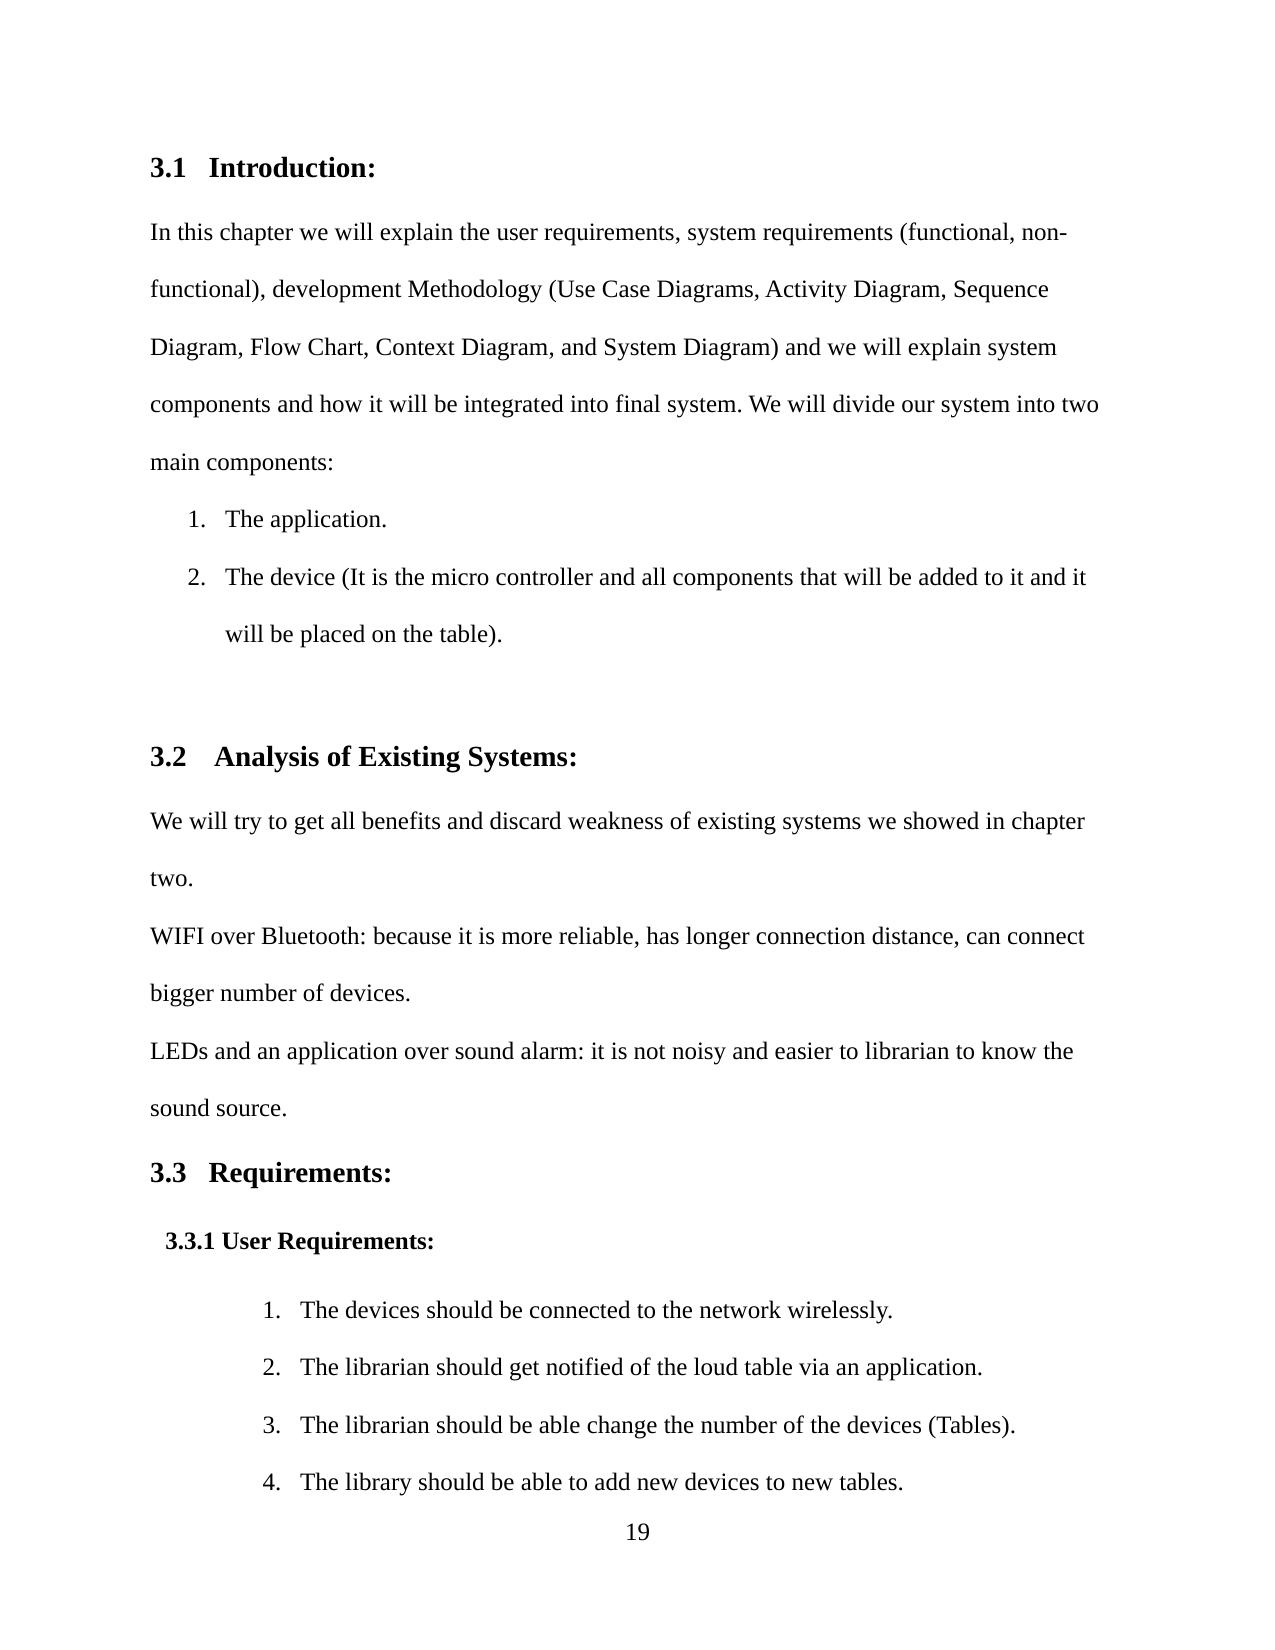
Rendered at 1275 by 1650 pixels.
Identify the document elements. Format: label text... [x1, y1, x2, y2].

list The devices should be connected to the network wirelessly. [262, 1295, 1125, 1323]
subtitle 3.2 Analysis of Existing Systems: [150, 739, 1125, 772]
subtitle 3.3.1 User Requirements: [150, 1226, 1125, 1255]
list The library should be able to add new devices to new tables. [262, 1467, 1125, 1496]
text We will try to get all benefits and discard weakness of existing systems we showed in chapter two. [150, 806, 1125, 892]
list The device (It is the micro controller and all components that will be added to it and it will be placed on the table). [187, 562, 1125, 648]
text In this chapter we will explain the user requirements, system requirements (functional, non-functional), development Methodology (Use Case Diagrams, Activity Diagram, Sequence Diagram, Flow Chart, Context Diagram, and System Diagram) and we will explain system components and how it will be integrated into final system. We will divide our system into two main components: [150, 217, 1125, 476]
list The librarian should be able change the number of the devices (Tables). [262, 1410, 1125, 1438]
subtitle 3.1 Introduction: [150, 150, 1125, 183]
subtitle 3.3 Requirements: [150, 1155, 1125, 1188]
list The librarian should get notified of the loud table via an application. [262, 1352, 1125, 1381]
text LEDs and an application over sound alarm: it is not noisy and easier to librarian to know the sound source. [150, 1036, 1125, 1122]
text WIFI over Bluetooth: because it is more reliable, has longer connection distance, can connect bigger number of devices. [150, 921, 1125, 1007]
list The application. [187, 504, 1125, 533]
